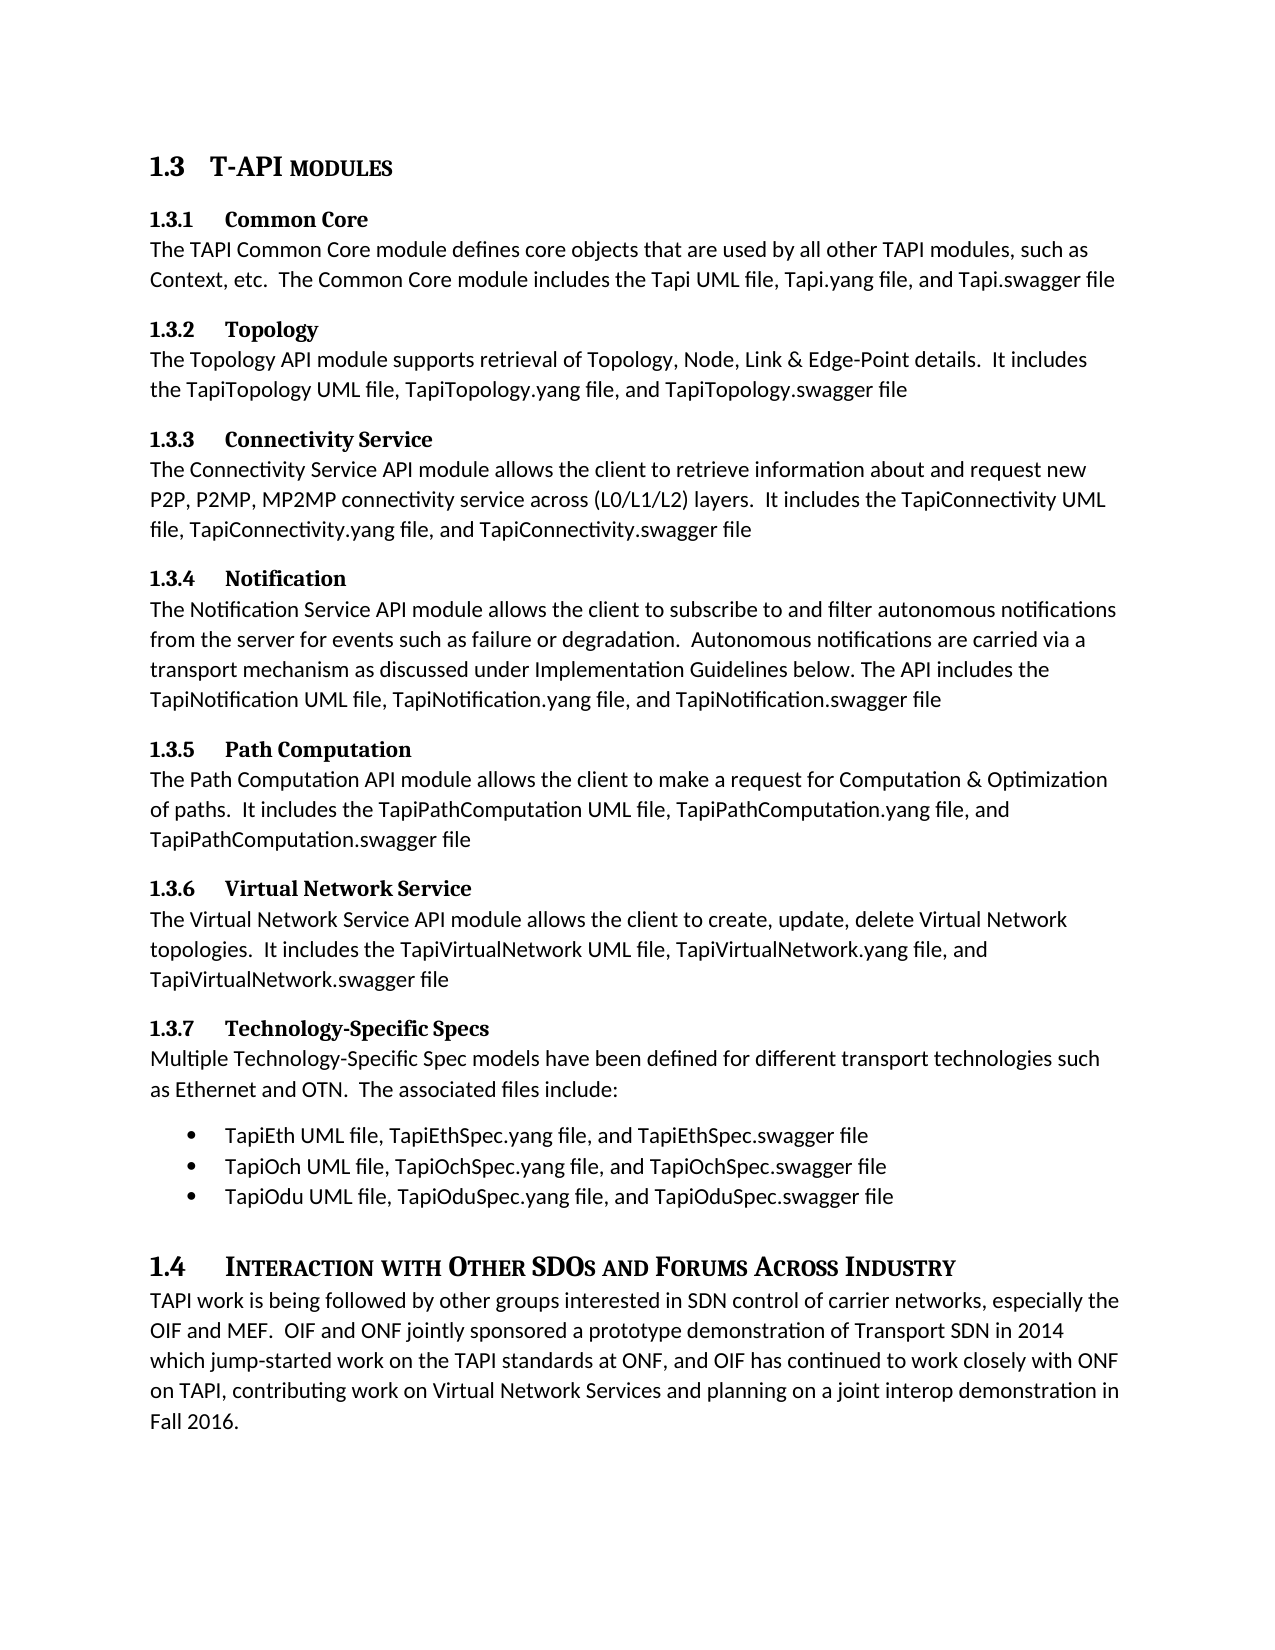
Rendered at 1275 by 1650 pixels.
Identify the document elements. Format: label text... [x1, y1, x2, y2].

text The Path Computation API module allows the client to make a request for Computation & Optimization of paths. It includes the TapiPathComputation UML file, TapiPathComputation.yang file, and TapiPathComputation.swagger file [150, 765, 1125, 853]
subtitle T-API modules [150, 150, 1125, 183]
text The Virtual Network Service API module allows the client to create, update, delete Virtual Network topologies. It includes the TapiVirtualNetwork UML file, TapiVirtualNetwork.yang file, and TapiVirtualNetwork.swagger file [150, 905, 1125, 993]
subtitle Common Core [150, 207, 1125, 233]
text The Notification Service API module allows the client to subscribe to and filter autonomous notifications from the server for events such as failure or degradation. Autonomous notifications are carried via a transport mechanism as discussed under Implementation Guidelines below. The API includes the TapiNotification UML file, TapiNotification.yang file, and TapiNotification.swagger file [150, 595, 1125, 713]
subtitle Connectivity Service [150, 426, 1125, 453]
text TAPI work is being followed by other groups interested in SDN control of carrier networks, especially the OIF and MEF. OIF and ONF jointly sponsored a prototype demonstration of Transport SDN in 2014 which jump-started work on the TAPI standards at ONF, and OIF has continued to work closely with ONF on TAPI, contributing work on Virtual Network Services and planning on a joint interop demonstration in Fall 2016. [150, 1286, 1125, 1435]
text Multiple Technology-Specific Spec models have been defined for different transport technologies such as Ethernet and OTN. The associated files include: [150, 1044, 1125, 1103]
subtitle Interaction with Other SDOs and Forums Across Industry [150, 1250, 1125, 1283]
text The TAPI Common Core module defines core objects that are used by all other TAPI modules, such as Context, etc. The Common Core module includes the Tapi UML file, Tapi.yang file, and Tapi.swagger file [150, 235, 1125, 294]
subtitle Technology-Specific Specs [150, 1016, 1125, 1042]
text The Topology API module supports retrieval of Topology, Node, Link & Edge-Point details. It includes the TapiTopology UML file, TapiTopology.yang file, and TapiTopology.swagger file [150, 345, 1125, 403]
subtitle Virtual Network Service [150, 876, 1125, 903]
subtitle Topology [150, 317, 1125, 343]
subtitle Path Computation [150, 736, 1125, 763]
text The Connectivity Service API module allows the client to retrieve information about and request new P2P, P2MP, MP2MP connectivity service across (L0/L1/L2) layers. It includes the TapiConnectivity UML file, TapiConnectivity.yang file, and TapiConnectivity.swagger file [150, 455, 1125, 543]
list TapiEth UML file, TapiEthSpec.yang file, and TapiEthSpec.swagger file [187, 1122, 1125, 1150]
list TapiOch UML file, TapiOchSpec.yang file, and TapiOchSpec.swagger file [187, 1152, 1125, 1180]
list TapiOdu UML file, TapiOduSpec.yang file, and TapiOduSpec.swagger file [187, 1182, 1125, 1210]
subtitle Notification [150, 566, 1125, 593]
